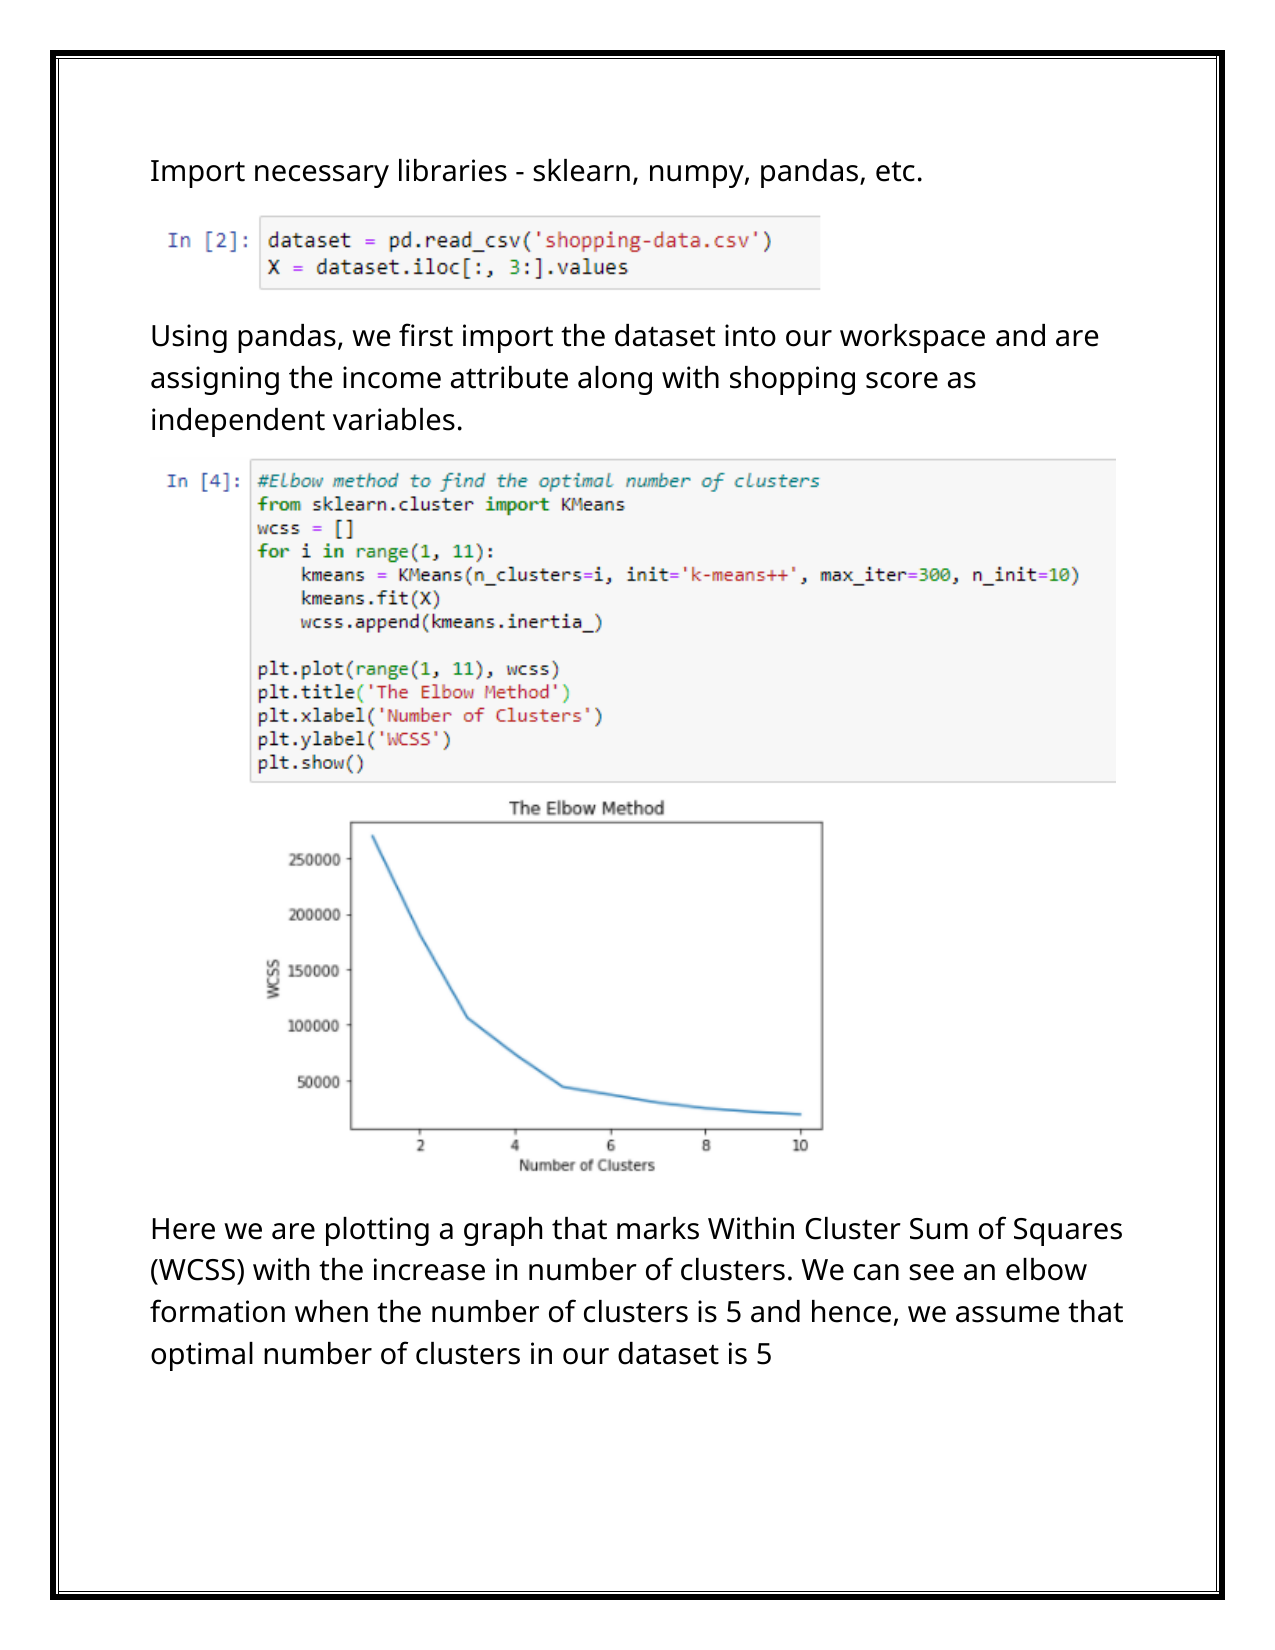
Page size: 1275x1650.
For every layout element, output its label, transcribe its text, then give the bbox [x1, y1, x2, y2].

picture [150, 208, 821, 298]
text Here we are plotting a graph that marks Within Cluster Sum of Squares (WCSS) with the increase in number of clusters. We can see an elbow formation when the number of clusters is 5 and hence, we assume that optimal number of clusters in our dataset is 5 [150, 1208, 1125, 1373]
text Import necessary libraries - sklearn, numpy, pandas, etc. [150, 150, 1125, 190]
picture [150, 457, 1116, 1190]
text Using pandas, we first import the dataset into our workspace and are assigning the income attribute along with shopping score as independent variables. [150, 315, 1125, 438]
